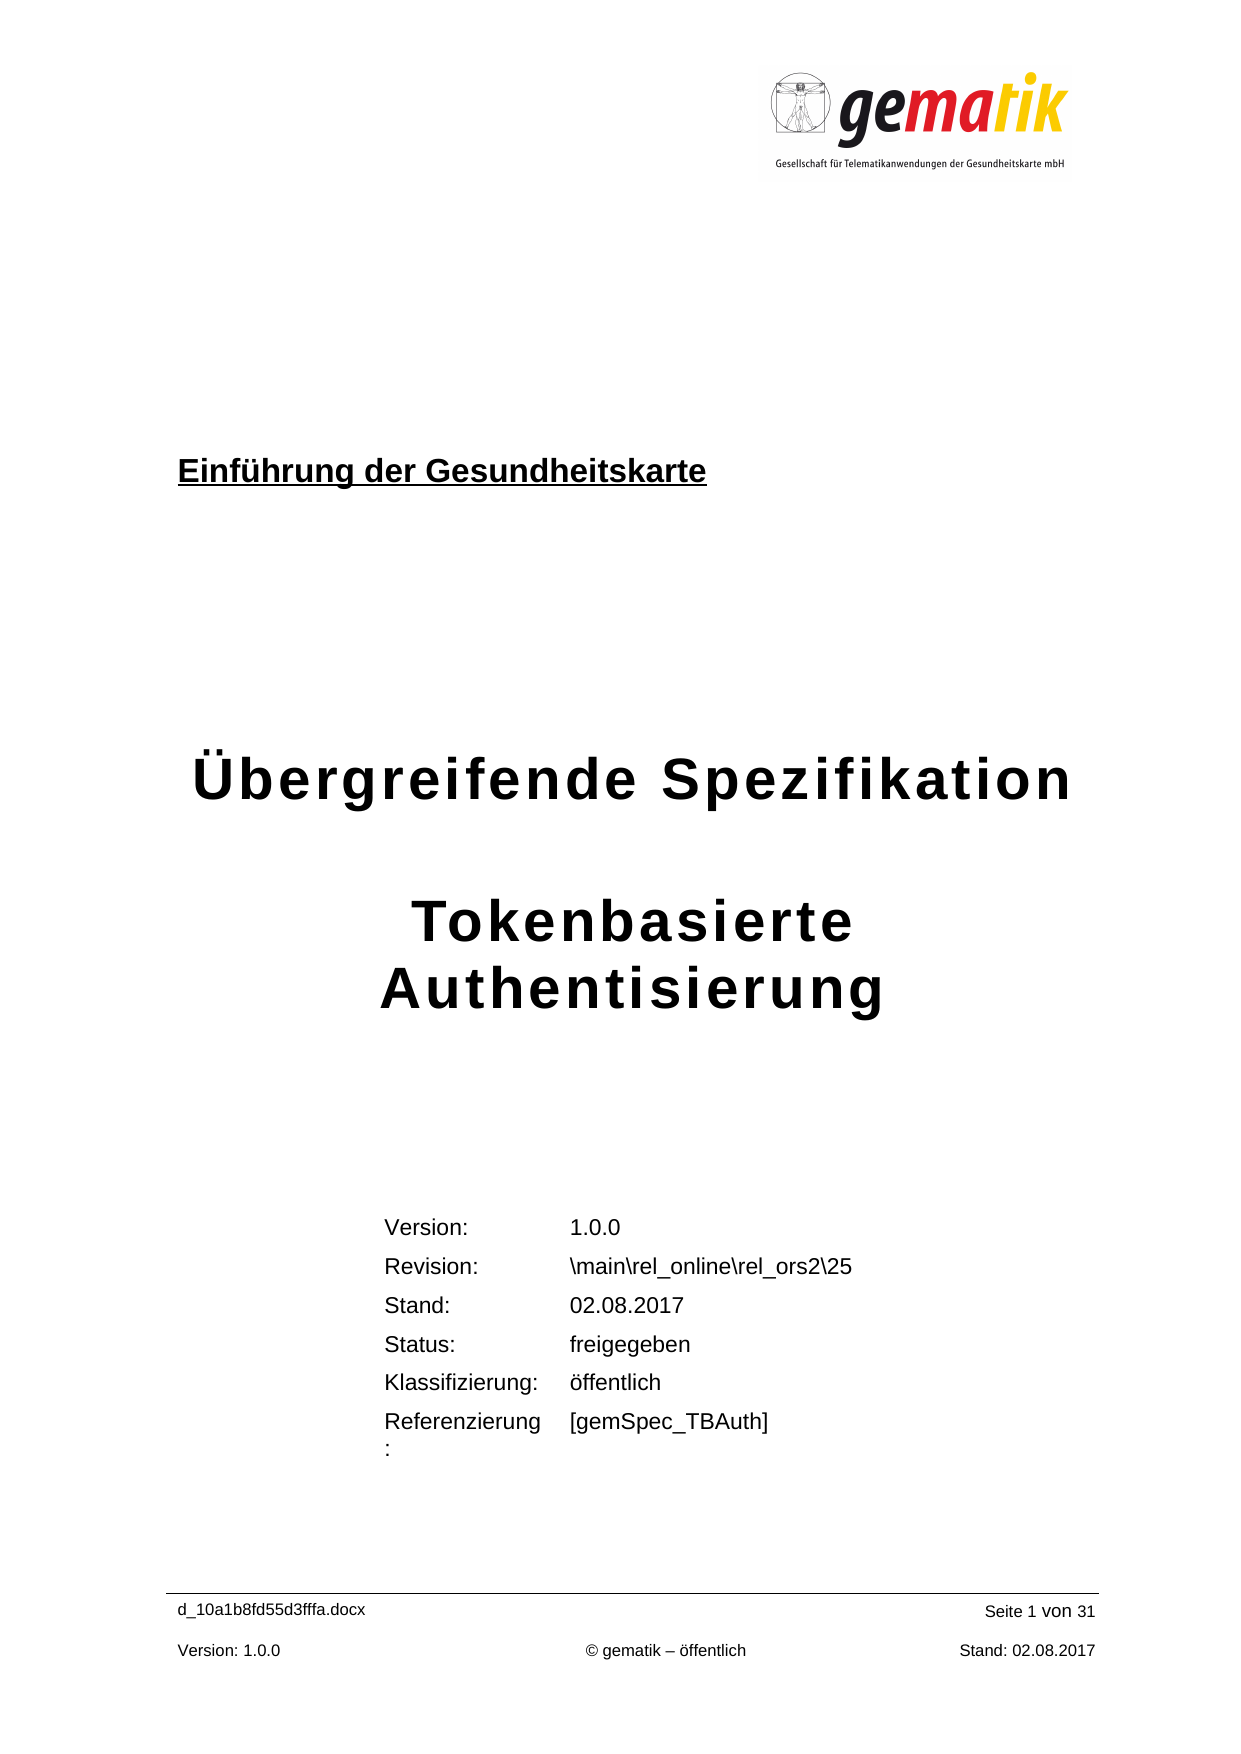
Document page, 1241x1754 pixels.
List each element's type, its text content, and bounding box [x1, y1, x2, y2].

table_header Version: [373, 1208, 558, 1247]
text Einführung der Gesundheitskarte [177, 451, 1087, 489]
table_cell 02.08.2017 [558, 1285, 892, 1324]
table_cell öffentlich [558, 1363, 892, 1402]
table_cell \main\rel_online\rel_ors2\25 [558, 1247, 892, 1285]
text Übergreifende Spezifikation [177, 745, 1087, 812]
table_cell Stand: [373, 1285, 558, 1324]
table_cell freigegeben [558, 1324, 892, 1363]
table_cell Status: [373, 1324, 558, 1363]
table_cell Klassifizierung: [373, 1363, 558, 1402]
table_header 1.0.0 [558, 1208, 892, 1247]
table_cell Revision: [373, 1247, 558, 1285]
table_cell [gemSpec_TBAuth] [558, 1402, 892, 1467]
text Tokenbasierte Authentisierung [177, 887, 1087, 1021]
picture [758, 65, 1072, 182]
table_cell Referenzierung: [373, 1402, 558, 1467]
